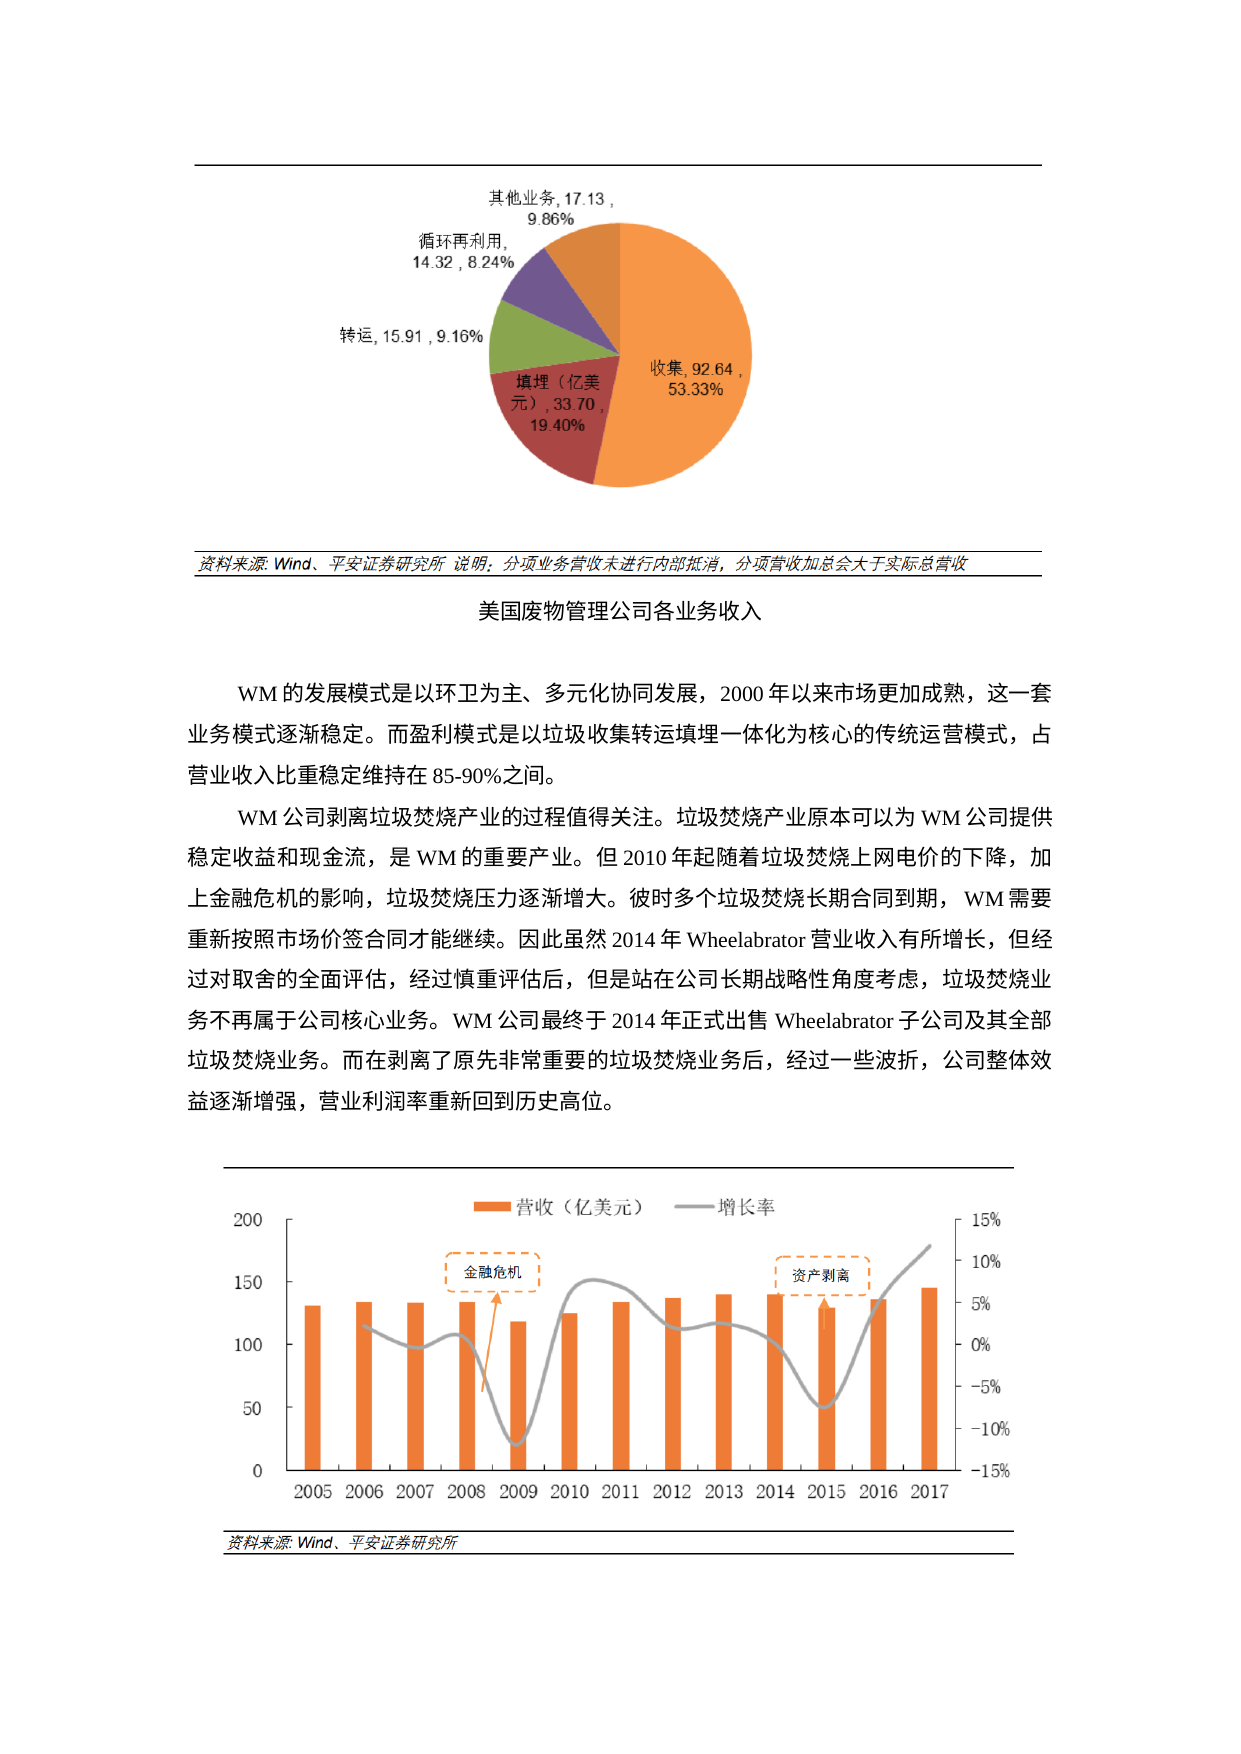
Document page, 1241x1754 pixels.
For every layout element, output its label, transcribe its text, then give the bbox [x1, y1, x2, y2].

text WM公司剥离垃圾焚烧产业的过程值得关注。垃圾焚烧产业原本可以为WM公司提供稳定收益和现金流，是WM的重要产业。但2010年起随着垃圾焚烧上网电价的下降，加上金融危机的影响，垃圾焚烧压力逐渐增大。彼时多个垃圾焚烧长期合同到期，WM需要重新按照市场价签合同才能继续。因此虽然2014年Wheelabrator营业收入有所增长，但经过对取舍的全面评估，经过慎重评估后，但是站在公司长期战略性角度考虑，垃圾焚烧业务不再属于公司核心业务。WM公司最终于2014年正式出售Wheelabrator子公司及其全部垃圾焚烧业务。而在剥离了原先非常重要的垃圾焚烧业务后，经过一些波折，公司整体效益逐渐增强，营业利润率重新回到历史高位。 [187, 799, 1053, 1116]
picture [213, 1166, 1027, 1560]
text WM的发展模式是以环卫为主、多元化协同发展，2000年以来市场更加成熟，这一套业务模式逐渐稳定。而盈利模式是以垃圾收集转运填埋一体化为核心的传统运营模式，占营业收入比重稳定维持在85-90%之间。 [187, 676, 1053, 790]
picture [187, 162, 1053, 580]
text 美国废物管理公司各业务收入 [187, 593, 1053, 626]
